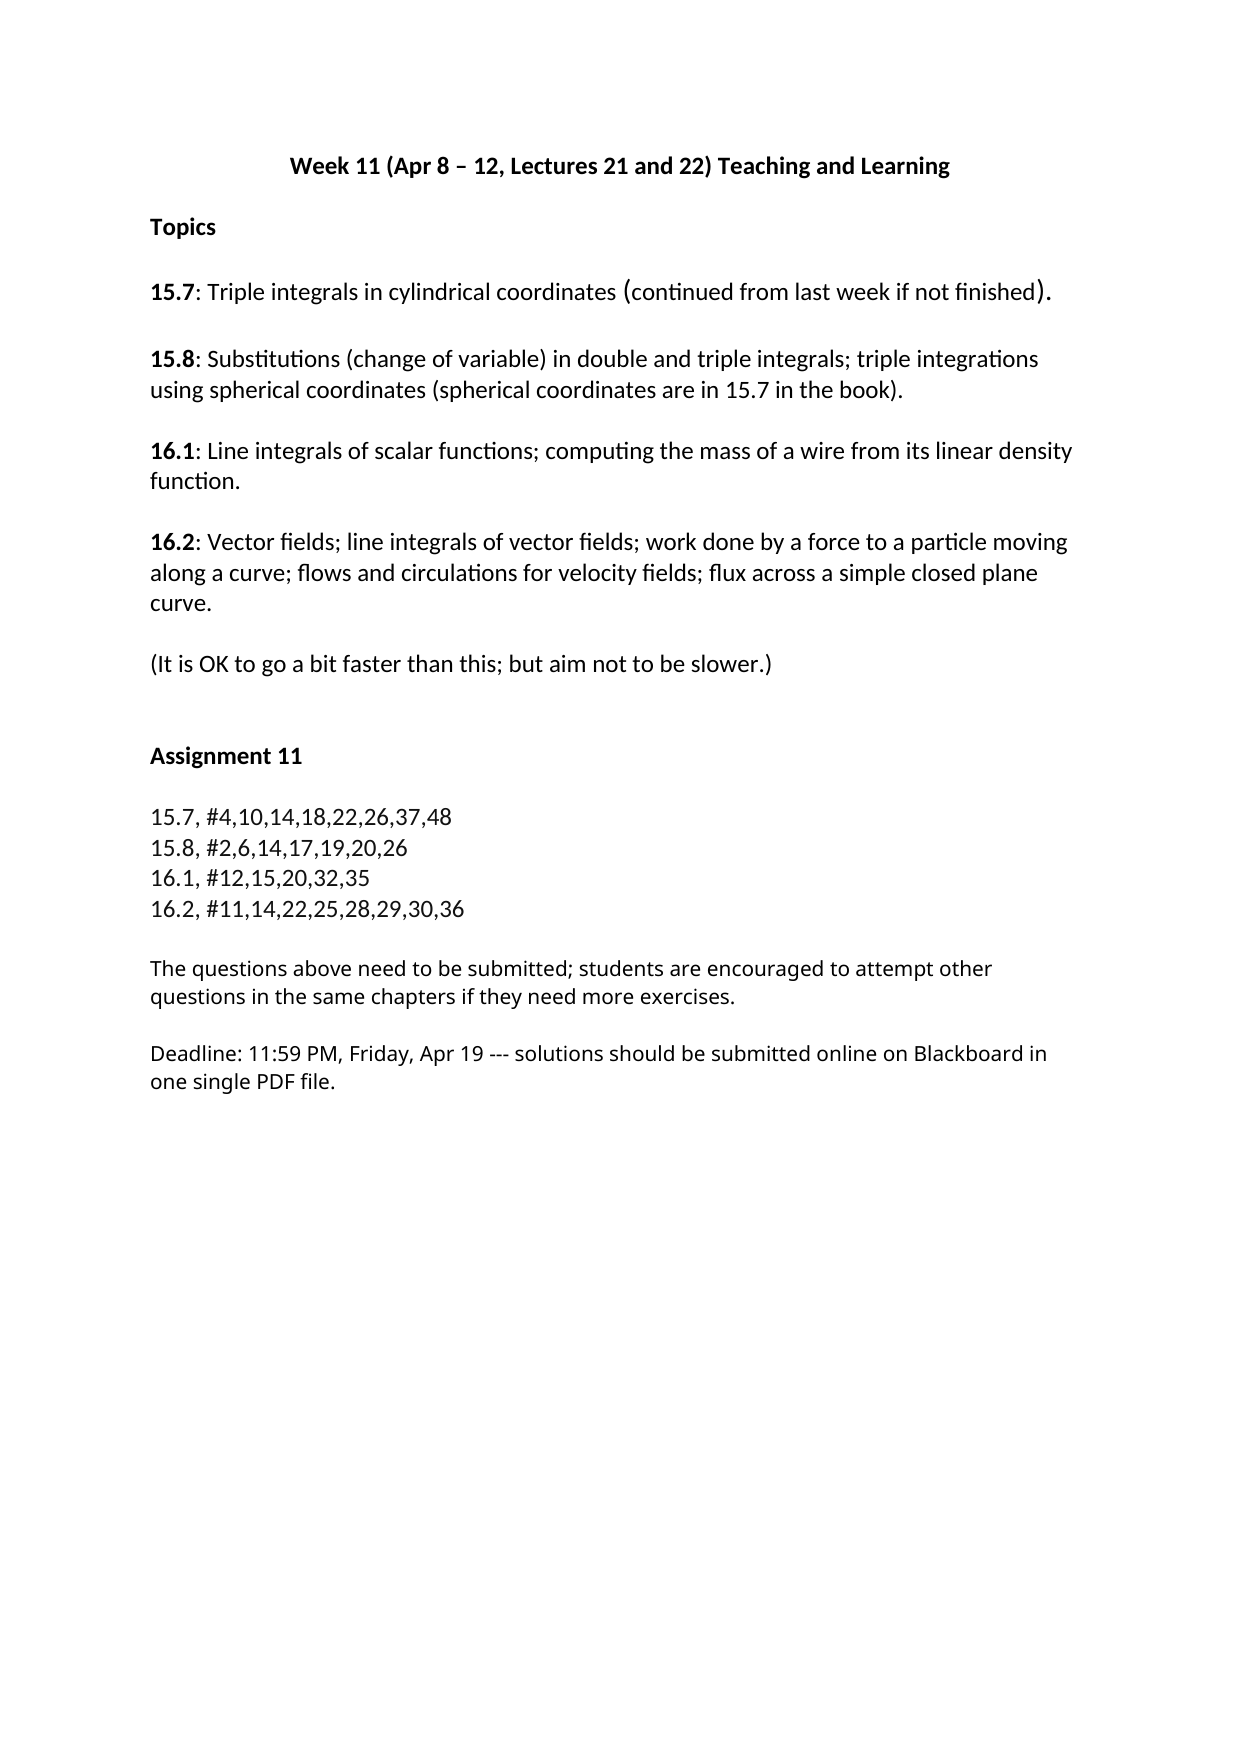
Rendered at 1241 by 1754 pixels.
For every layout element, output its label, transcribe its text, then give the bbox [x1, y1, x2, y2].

text Week 11 (Apr 8 – 12, Lectures 21 and 22) Teaching and Learning [150, 150, 1090, 181]
text 15.8: Substitutions (change of variable) in double and triple integrals; triple integrations using spherical coordinates (spherical coordinates are in 15.7 in the book). [150, 343, 1090, 404]
text Assignment 11 [150, 740, 1090, 771]
text 15.7: Triple integrals in cylindrical coordinates (continued from last week if not finished). [150, 272, 1090, 308]
text 16.2: Vector fields; line integrals of vector fields; work done by a force to a particle moving along a curve; flows and circulations for velocity fields; flux across a simple closed plane curve. [150, 526, 1090, 618]
text 16.1: Line integrals of scalar functions; computing the mass of a wire from its linear density function. [150, 435, 1090, 496]
text 15.8, #2,6,14,17,19,20,26 [150, 832, 1090, 862]
text The questions above need to be submitted; students are encouraged to attempt other questions in the same chapters if they need more exercises. [150, 954, 1090, 1011]
text (It is OK to go a bit faster than this; but aim not to be slower.) [150, 648, 1090, 679]
text Deadline: 11:59 PM, Friday, Apr 19 --- solutions should be submitted online on Blackboard in one single PDF file. [150, 1039, 1090, 1096]
text 16.1, #12,15,20,32,35 [150, 862, 1090, 893]
text 15.7, #4,10,14,18,22,26,37,48 [150, 801, 1090, 832]
text Topics [150, 211, 1090, 242]
text 16.2, #11,14,22,25,28,29,30,36 [150, 893, 1090, 923]
